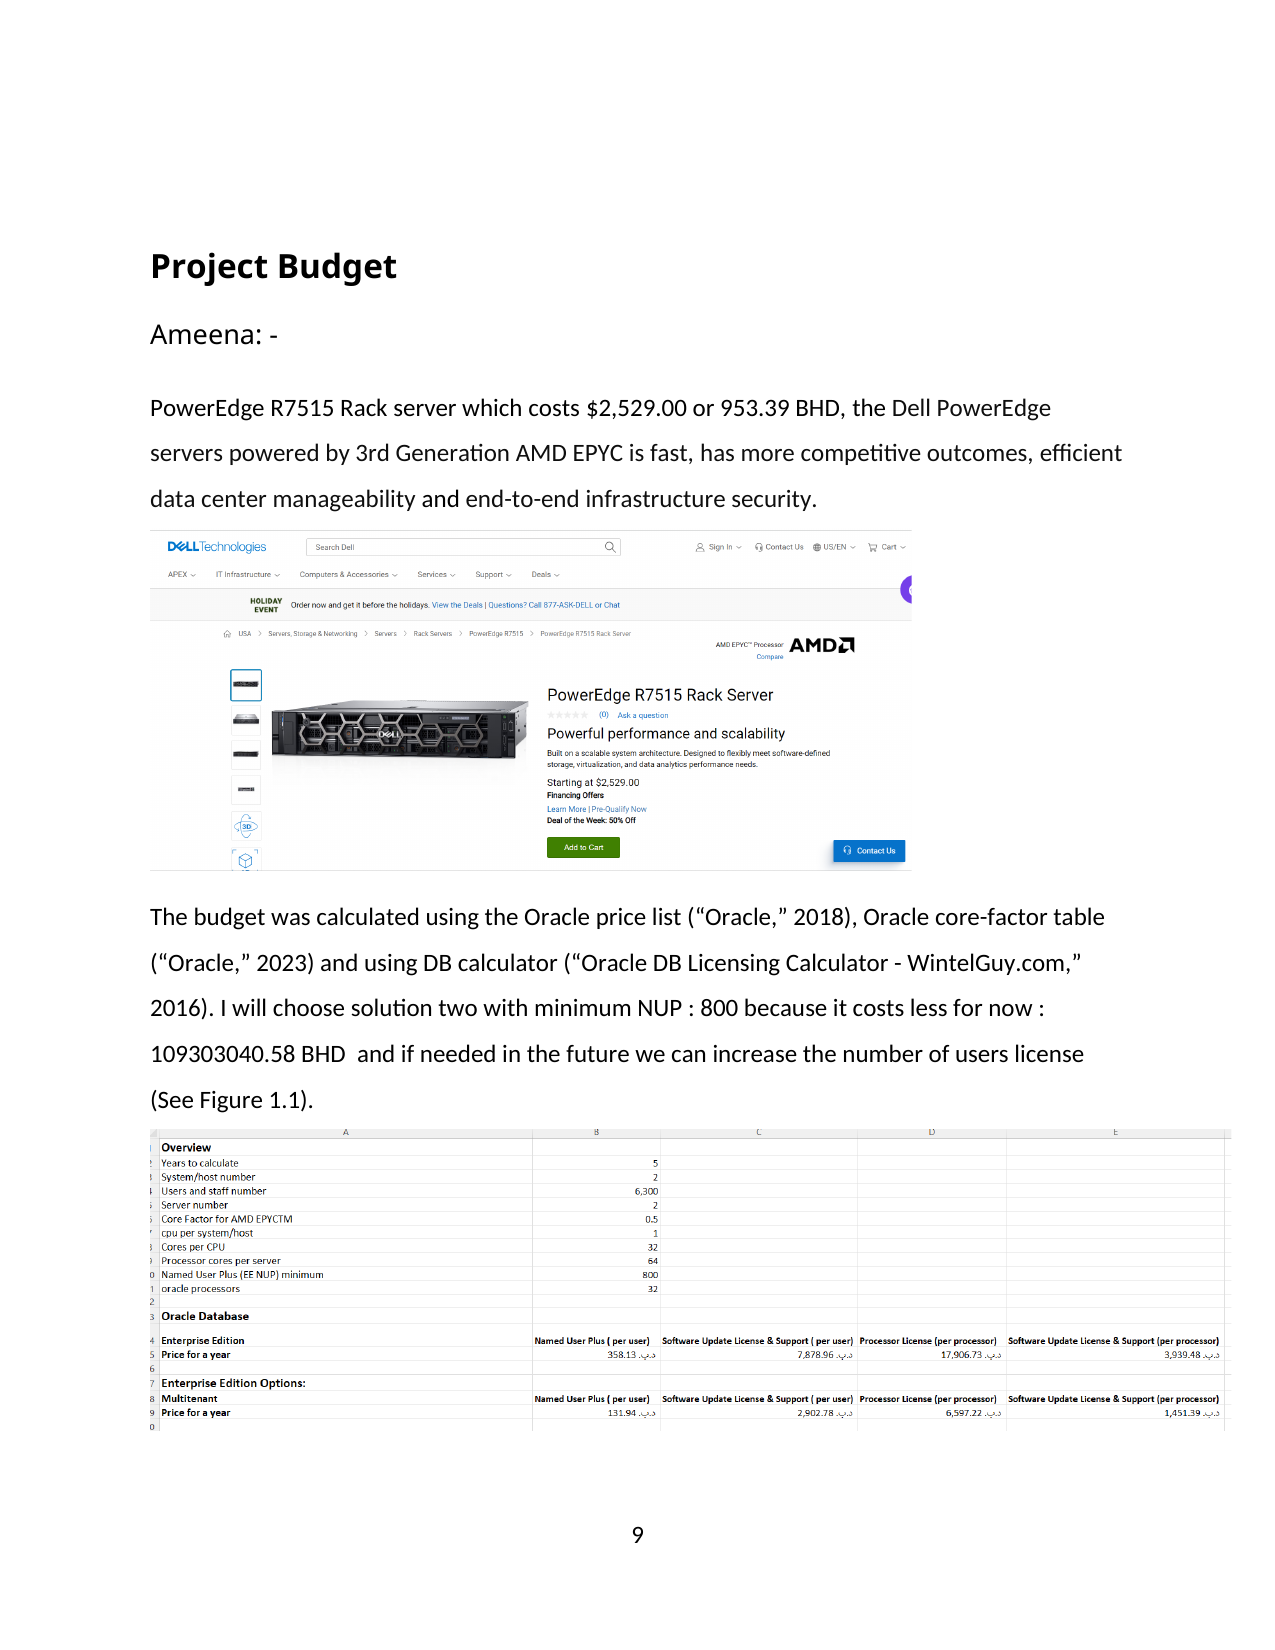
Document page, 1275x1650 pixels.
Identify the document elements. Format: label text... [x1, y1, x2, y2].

picture [150, 1129, 1232, 1431]
subtitle Project Budget [150, 243, 1125, 288]
text The budget was calculated using the Oracle price list (“Oracle,” 2018), Oracle core-factor table (“Oracle,” 2023) and using DB calculator (“Oracle DB Licensing Calculator - WintelGuy.com,” 2016). I will choose solution two with minimum NUP : 800 because it costs less for now : 109303040.58 BHD and if needed in the future we can increase the number of users license (See Figure 1.1). [150, 901, 1125, 1114]
subtitle Ameena: - [150, 315, 1125, 352]
picture [150, 528, 912, 871]
text PowerEdge R7515 Rack server which costs $2,529.00 or 953.39 BHD, the Dell PowerEdge servers powered by 3rd Generation AMD EPYC is fast, has more competitive outcomes, efficient data center manageability and end-to-end infrastructure security. [150, 392, 1125, 514]
